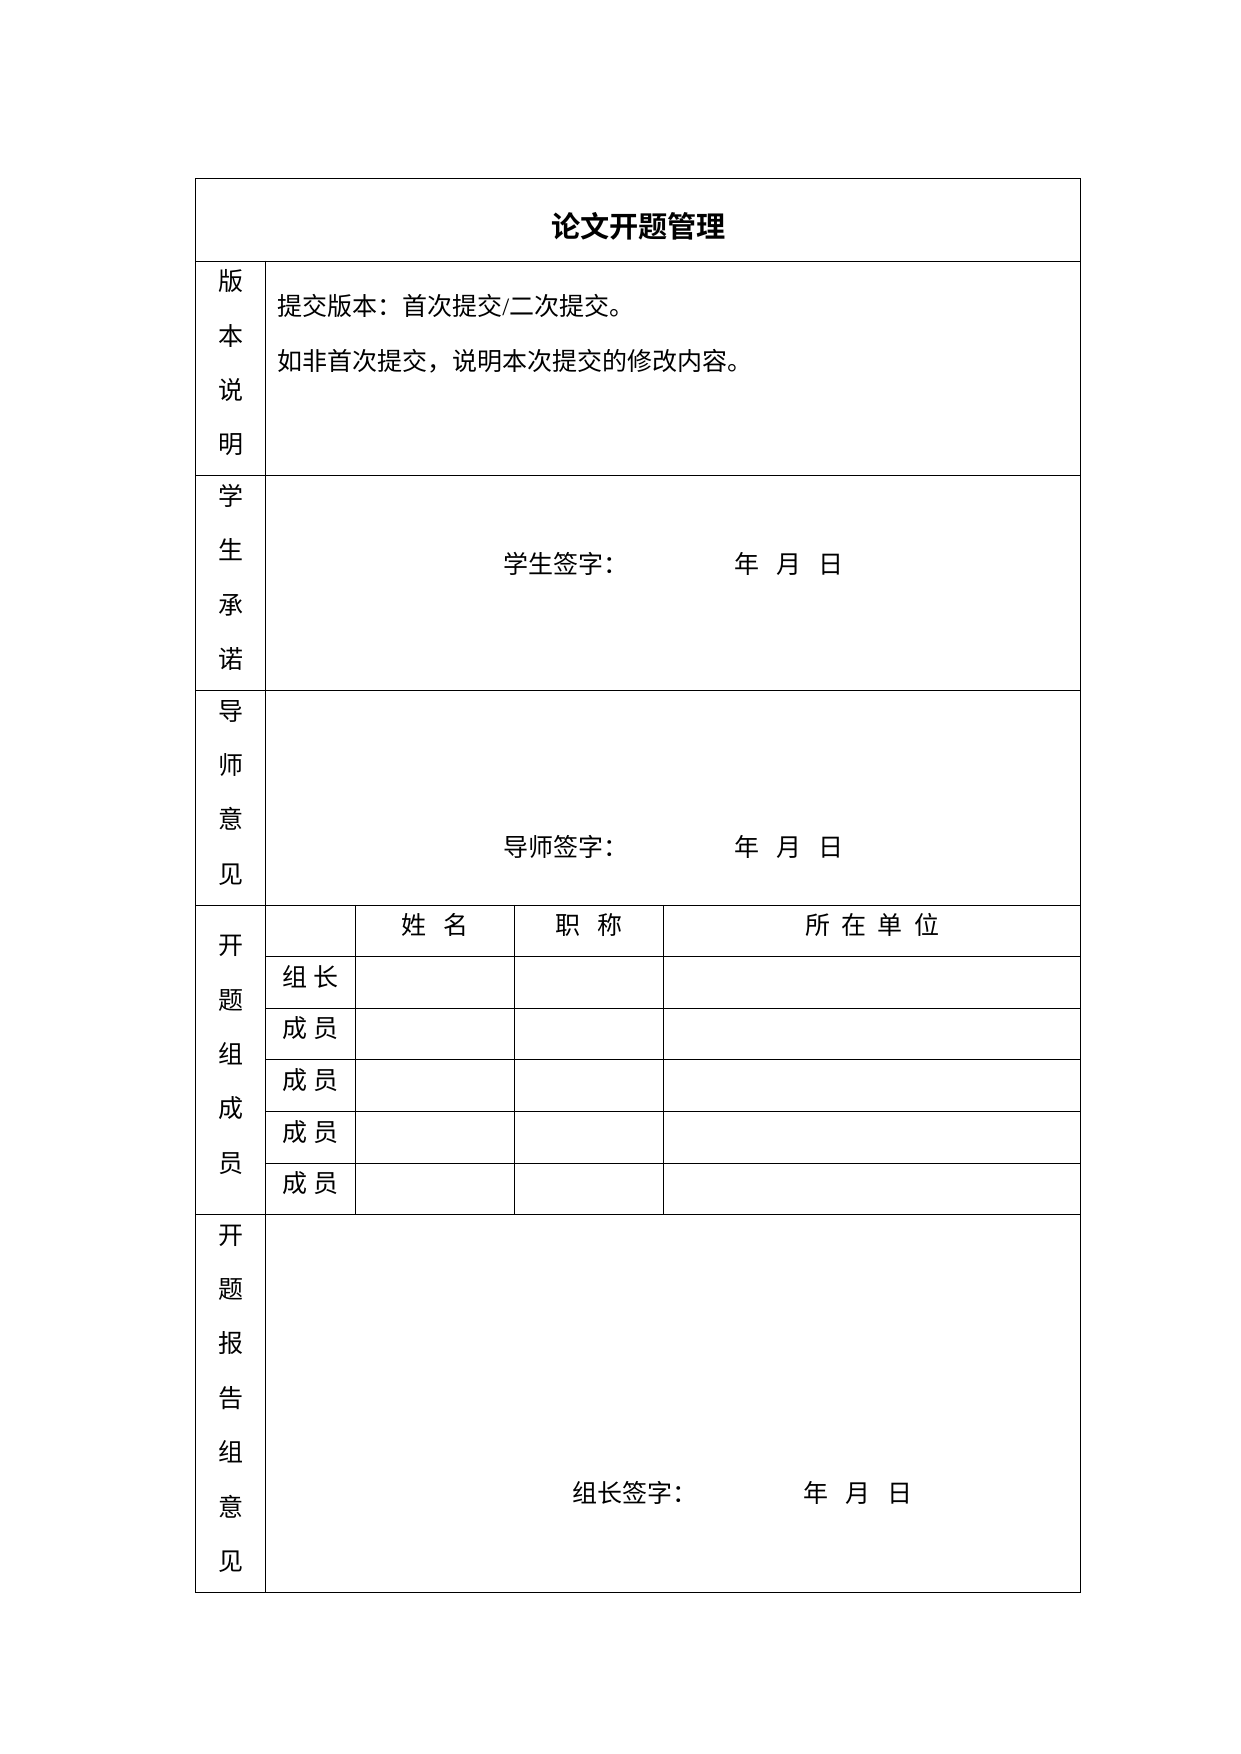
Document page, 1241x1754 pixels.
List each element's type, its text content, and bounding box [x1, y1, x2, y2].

table_cell 开 题 报 告 组 意 见 [196, 1215, 265, 1592]
table_cell 成 员 [266, 1009, 355, 1059]
table_cell [515, 957, 663, 1008]
table_header 论文开题管理 [196, 179, 1080, 261]
table_cell 开 题 组 成 员 [196, 906, 265, 1214]
table_cell 导师意见 [196, 691, 265, 905]
table_cell [356, 957, 514, 1008]
table_cell 所 在 单 位 [664, 906, 1080, 956]
table_cell 导师签字： 年 月 日 [266, 691, 1080, 905]
table_cell [664, 957, 1080, 1008]
table_cell [515, 1164, 663, 1214]
table_cell [664, 1060, 1080, 1111]
table_cell [664, 1009, 1080, 1059]
table_cell 学生承诺 [196, 476, 265, 690]
table_cell [515, 1060, 663, 1111]
table_cell 成 员 [266, 1164, 355, 1214]
table_cell 版本说明 [196, 262, 265, 475]
table_cell [664, 1112, 1080, 1162]
table_cell [356, 1060, 514, 1111]
table_cell [515, 1112, 663, 1162]
table_cell 学生签字： 年 月 日 [266, 476, 1080, 690]
table_cell 职 称 [515, 906, 663, 956]
table_cell 组长签字： 年 月 日 [266, 1215, 1080, 1592]
table_cell [266, 906, 355, 956]
table_cell 成 员 [266, 1060, 355, 1111]
table_cell [356, 1009, 514, 1059]
table_cell [356, 1112, 514, 1162]
table_cell [515, 1009, 663, 1059]
table_cell 姓 名 [356, 906, 514, 956]
table_cell 成 员 [266, 1112, 355, 1162]
table_cell 组 长 [266, 957, 355, 1008]
table_cell 提交版本：首次提交/二次提交。 如非首次提交，说明本次提交的修改内容。 [266, 262, 1080, 475]
table_cell [356, 1164, 514, 1214]
table_cell [664, 1164, 1080, 1214]
